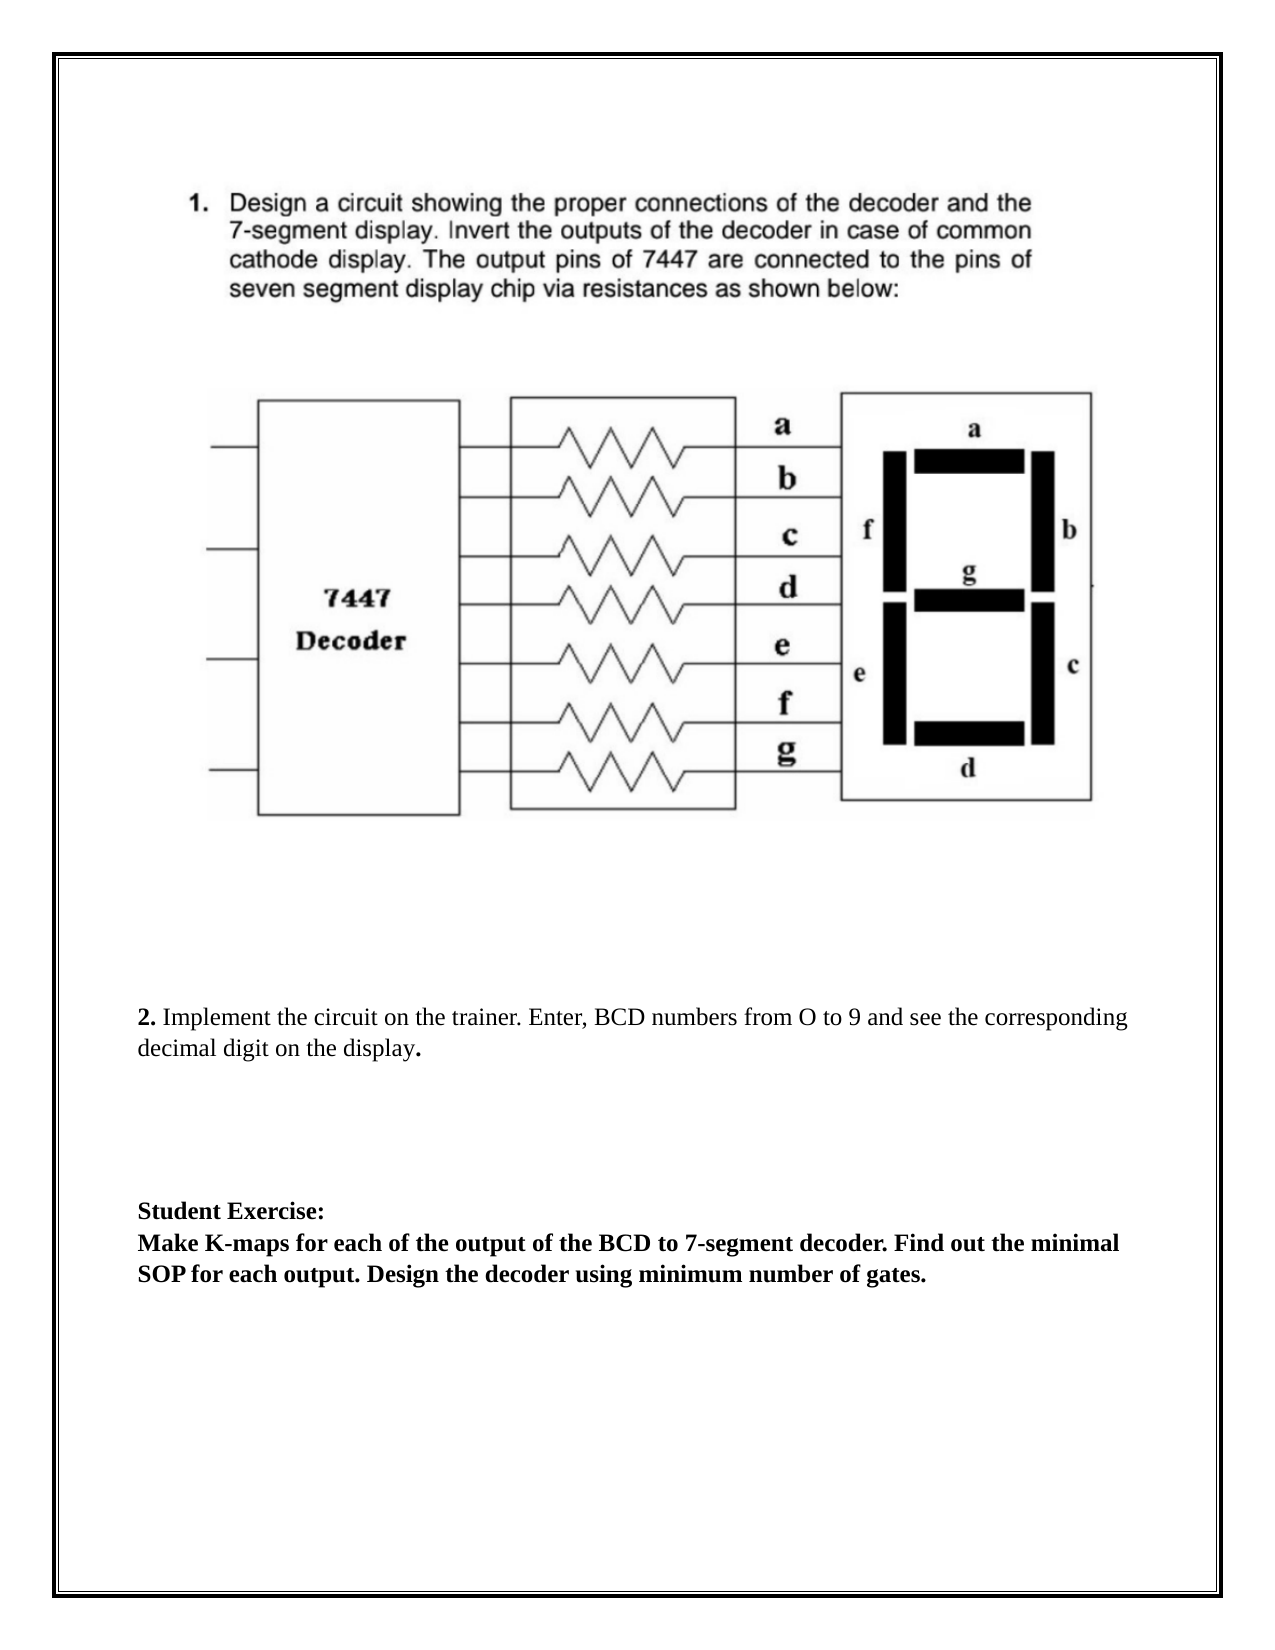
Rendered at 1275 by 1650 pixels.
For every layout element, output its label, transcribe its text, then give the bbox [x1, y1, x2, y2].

text Make K-maps for each of the output of the BCD to 7-segment decoder. Find out the minimal SOP for each output. Design the decoder using minimum number of gates. [137, 1228, 1156, 1288]
picture [137, 150, 1157, 869]
text Student Exercise: [137, 1196, 1156, 1225]
text 2. Implement the circuit on the trainer. Enter, BCD numbers from O to 9 and see the corresponding decimal digit on the display. [137, 1002, 1156, 1062]
